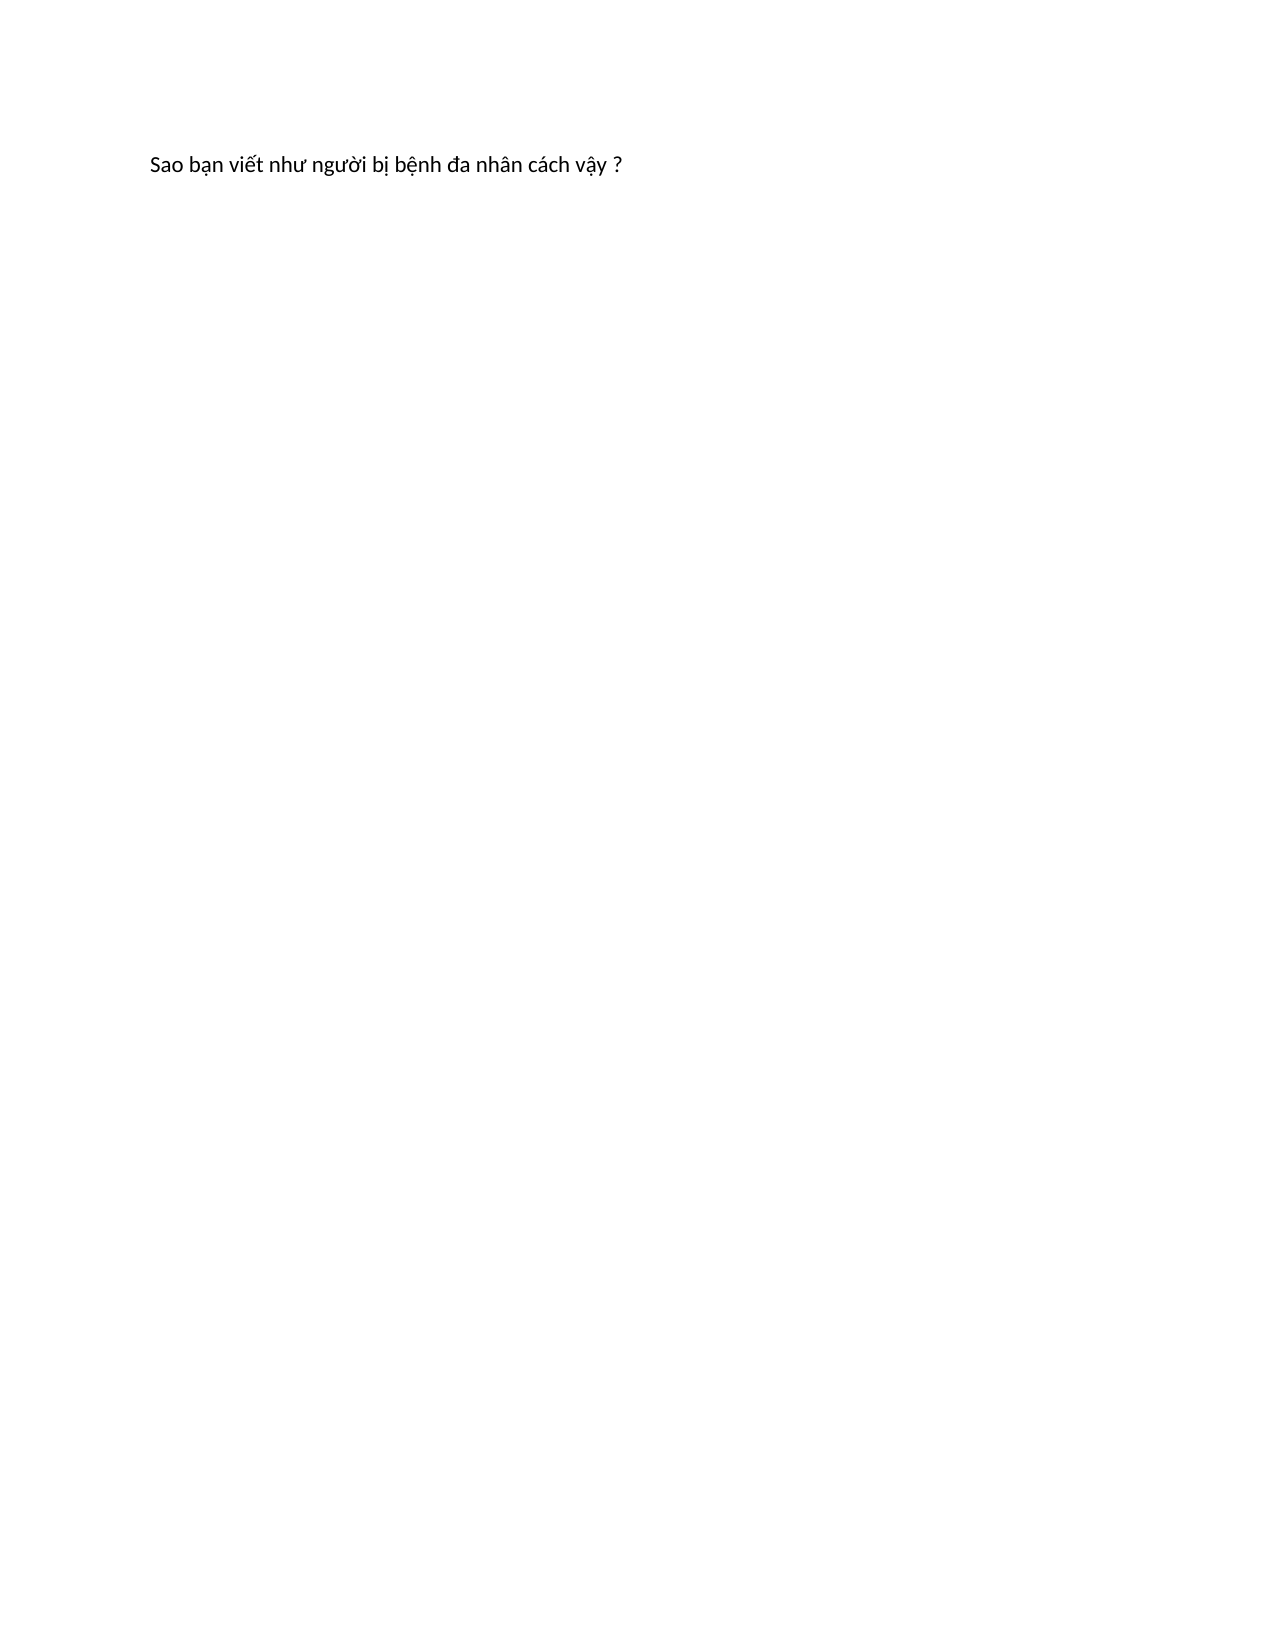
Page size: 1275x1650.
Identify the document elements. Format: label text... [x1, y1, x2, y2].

text Sao bạn viết như người bị bệnh đa nhân cách vậy ? [150, 150, 1125, 178]
